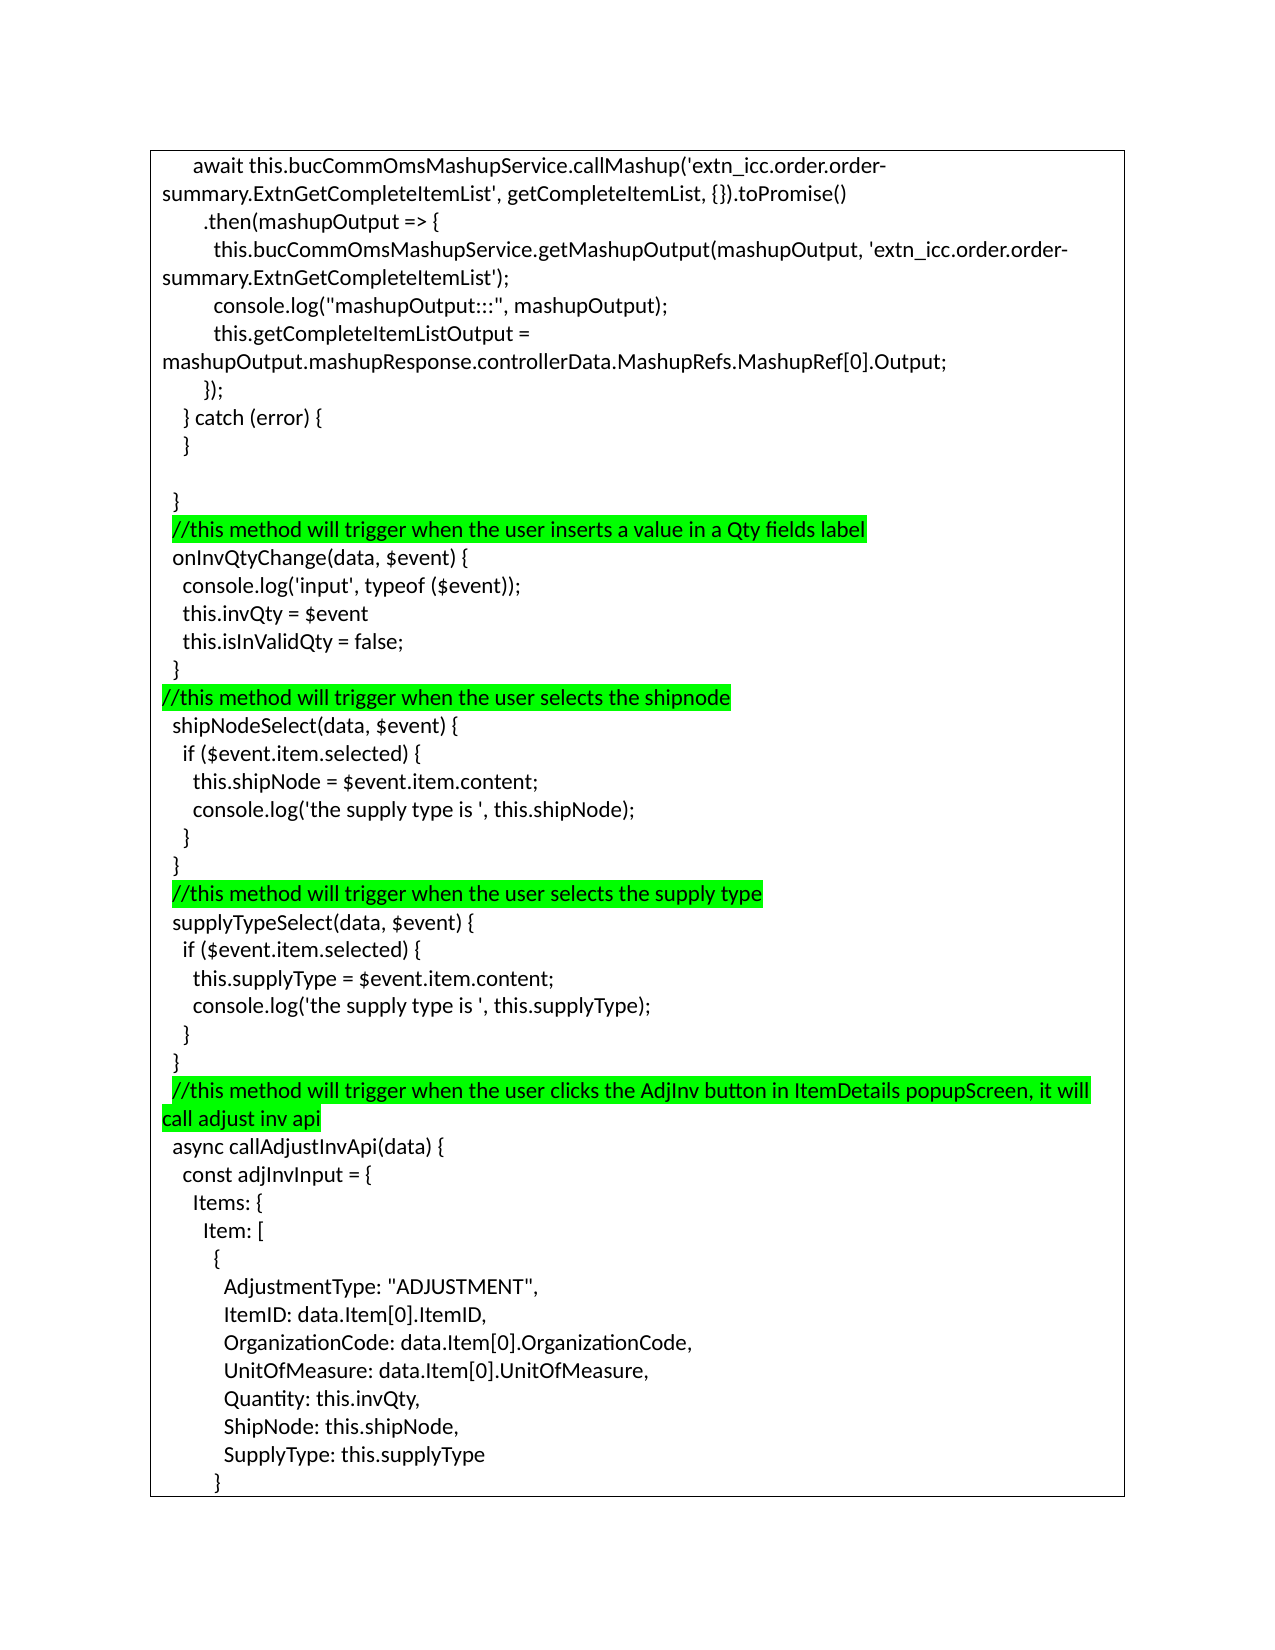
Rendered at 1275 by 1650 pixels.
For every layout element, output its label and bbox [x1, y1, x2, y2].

table_header [151, 151, 1124, 1496]
